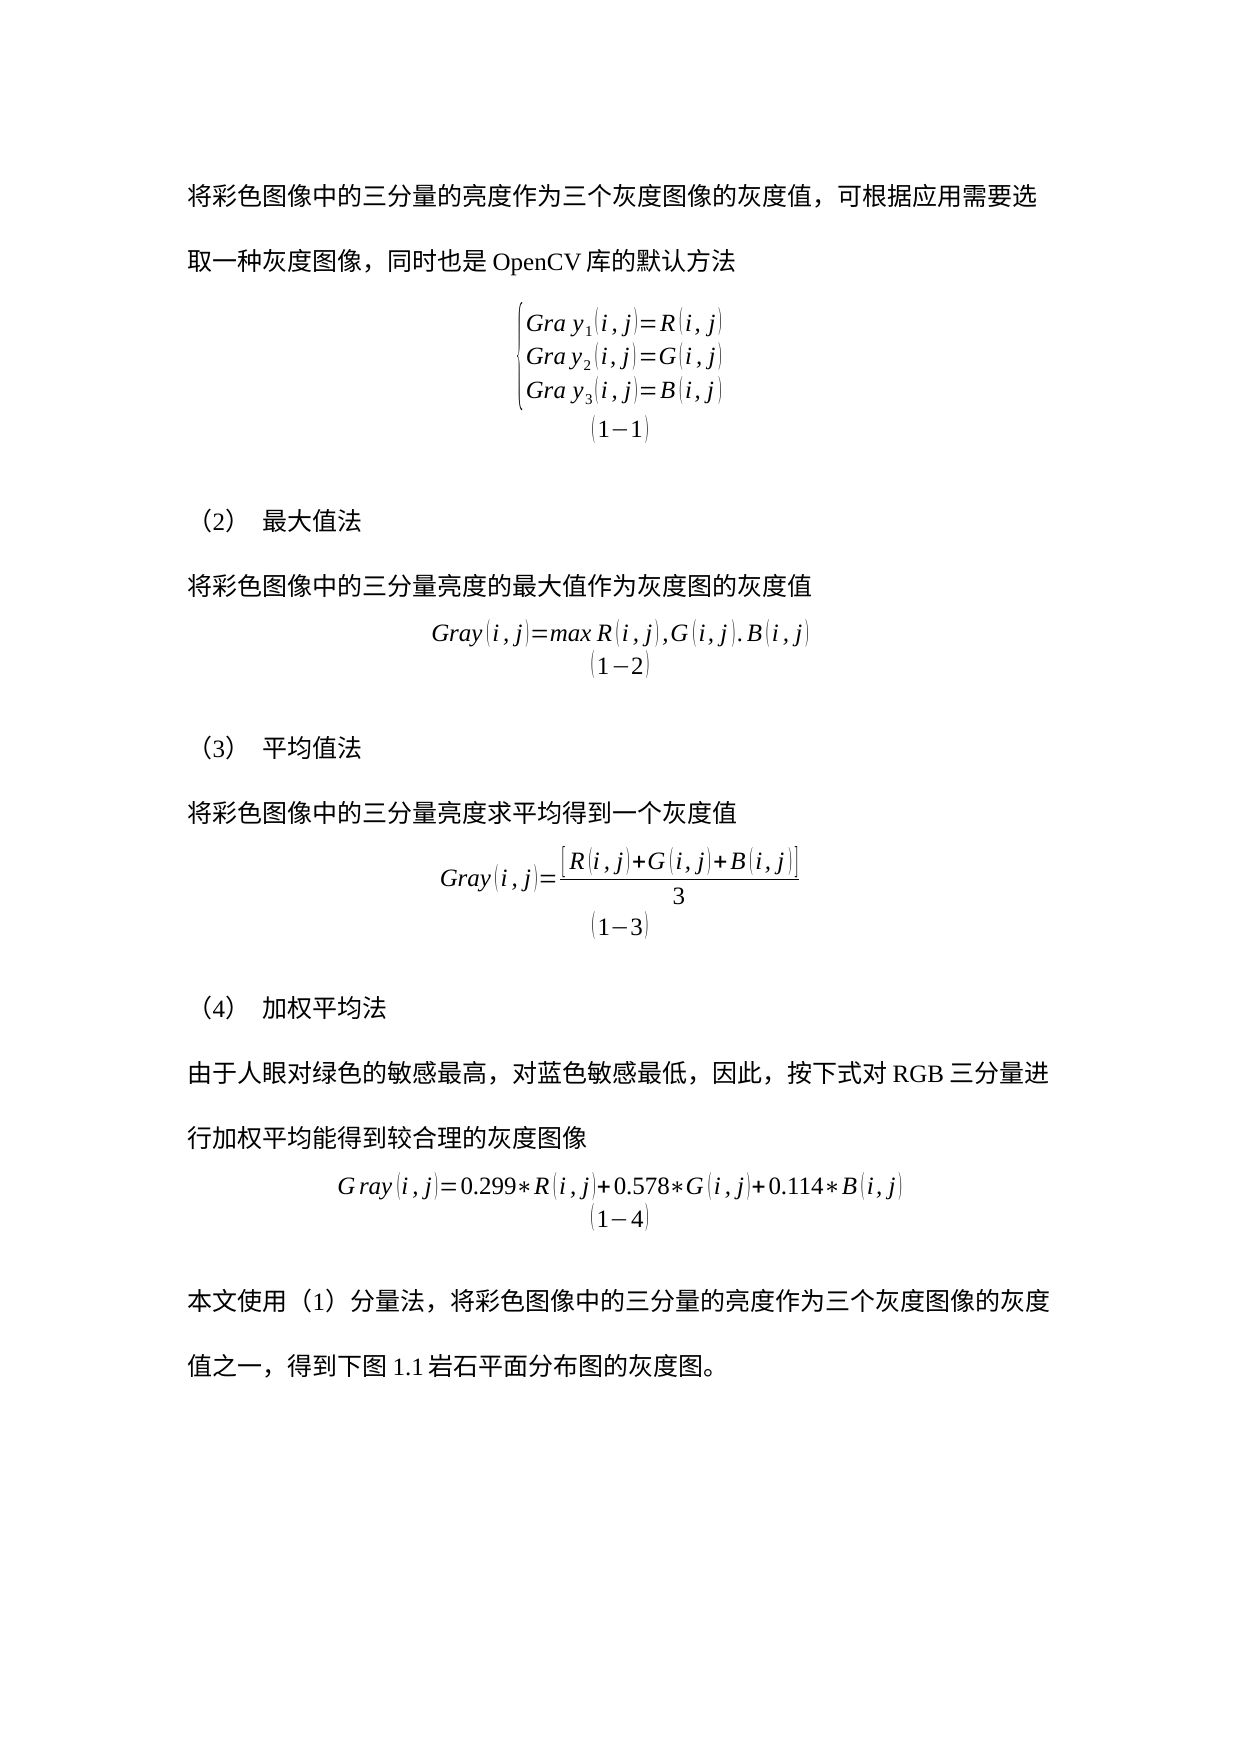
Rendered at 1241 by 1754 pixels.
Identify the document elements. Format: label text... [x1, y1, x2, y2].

list 加权平均法 [187, 974, 1053, 1039]
text 将彩色图像中的三分量亮度的最大值作为灰度图的灰度值 [187, 552, 1053, 617]
text 将彩色图像中的三分量的亮度作为三个灰度图像的灰度值，可根据应用需要选取一种灰度图像，同时也是OpenCV库的默认方法 [187, 162, 1053, 292]
list 平均值法 [187, 714, 1053, 779]
list 最大值法 [187, 487, 1053, 552]
text 由于人眼对绿色的敏感最高，对蓝色敏感最低，因此，按下式对RGB三分量进行加权平均能得到较合理的灰度图像 [187, 1039, 1053, 1169]
text 本文使用（1）分量法，将彩色图像中的三分量的亮度作为三个灰度图像的灰度值之一，得到下图1.1岩石平面分布图的灰度图。 [187, 1267, 1053, 1397]
text 将彩色图像中的三分量亮度求平均得到一个灰度值 [187, 779, 1053, 844]
